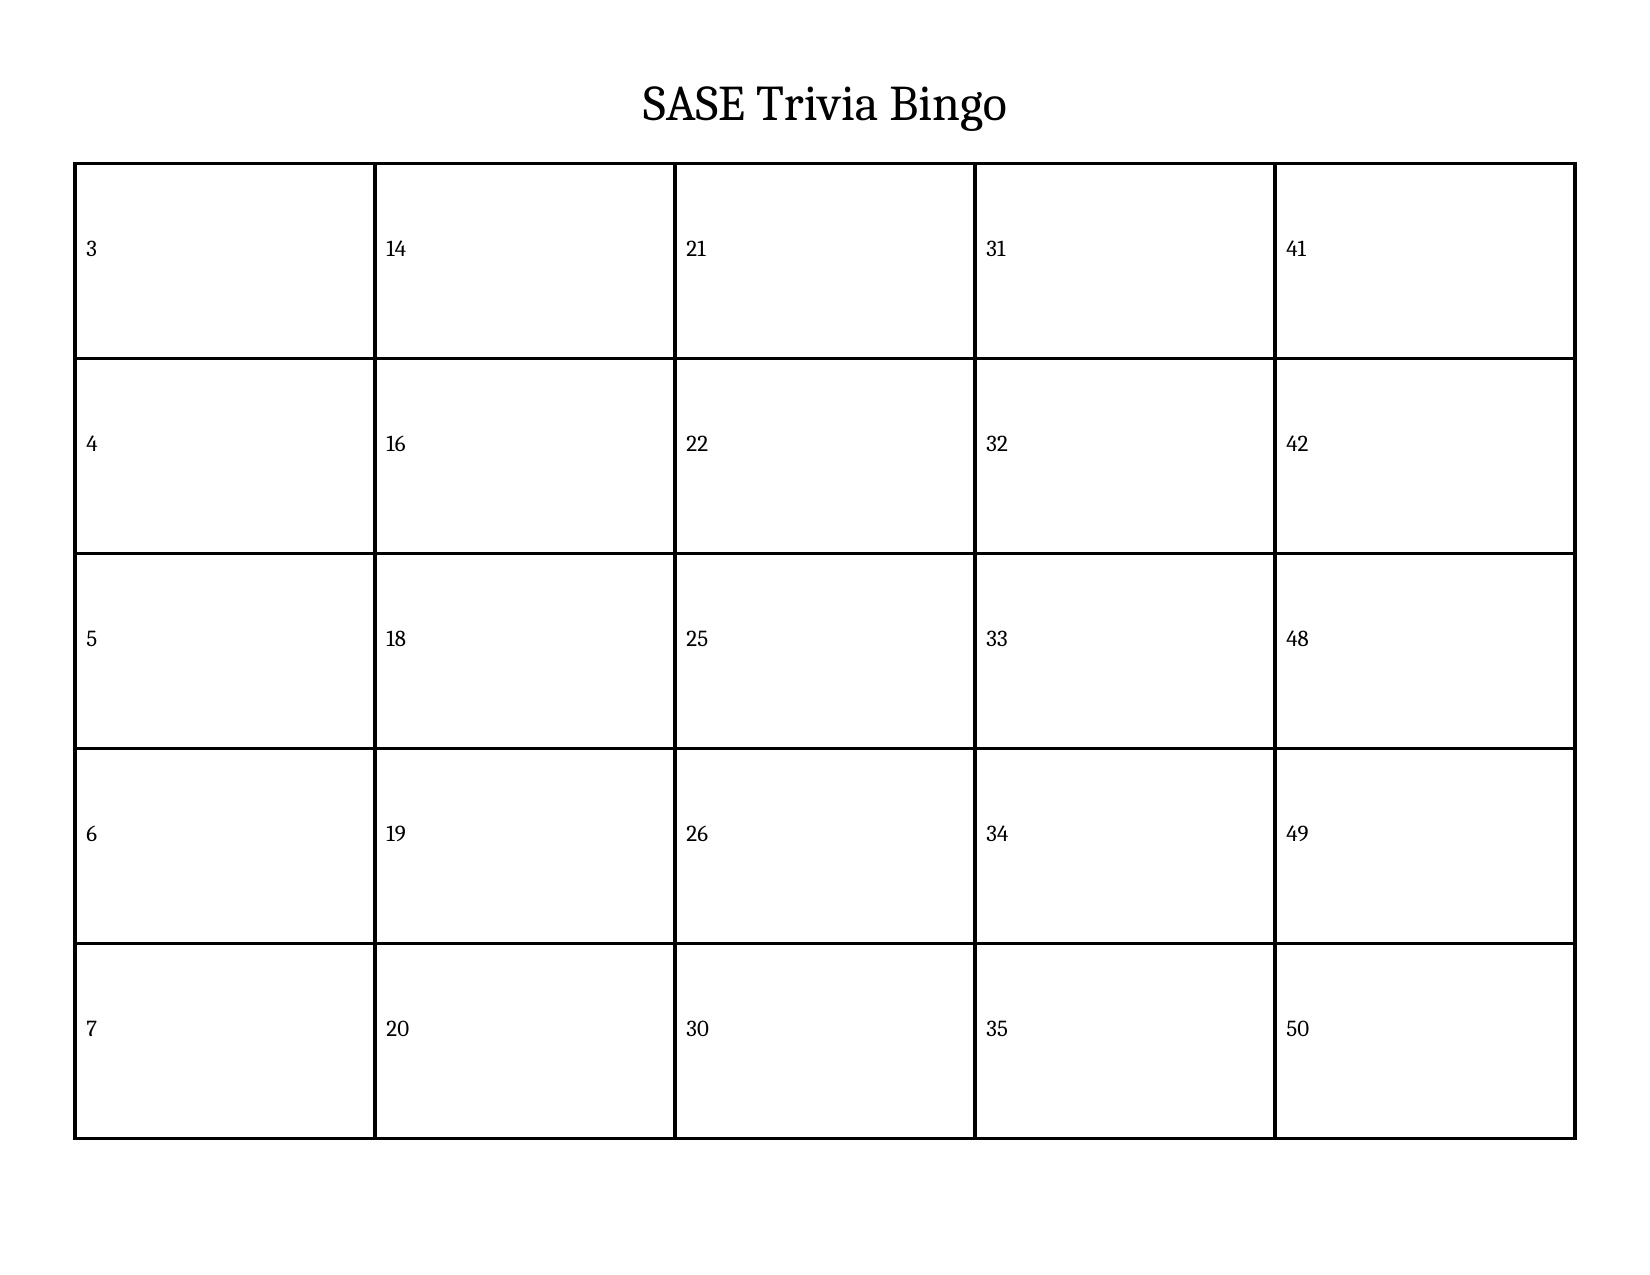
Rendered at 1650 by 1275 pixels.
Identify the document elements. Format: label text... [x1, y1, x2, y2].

table_cell 26 [677, 750, 973, 942]
table_cell 30 [677, 945, 973, 1137]
table_cell 50 [1277, 945, 1573, 1137]
table_cell 35 [977, 945, 1273, 1137]
table_cell 6 [77, 750, 373, 942]
table_header 21 [677, 165, 973, 357]
table_cell 33 [977, 555, 1273, 747]
table_header 41 [1277, 165, 1573, 357]
table_cell 48 [1277, 555, 1573, 747]
table_cell 20 [377, 945, 673, 1137]
table_cell 4 [77, 360, 373, 552]
text SASE Trivia Bingo [75, 75, 1575, 132]
table_header 14 [377, 165, 673, 357]
table_cell 5 [77, 555, 373, 747]
table_cell 22 [677, 360, 973, 552]
table_header 3 [77, 165, 373, 357]
table_cell 42 [1277, 360, 1573, 552]
table_cell 18 [377, 555, 673, 747]
table_cell 49 [1277, 750, 1573, 942]
table_cell 34 [977, 750, 1273, 942]
table_cell 7 [77, 945, 373, 1137]
table_cell 16 [377, 360, 673, 552]
table_cell 25 [677, 555, 973, 747]
table_cell 32 [977, 360, 1273, 552]
table_cell 19 [377, 750, 673, 942]
table_header 31 [977, 165, 1273, 357]
